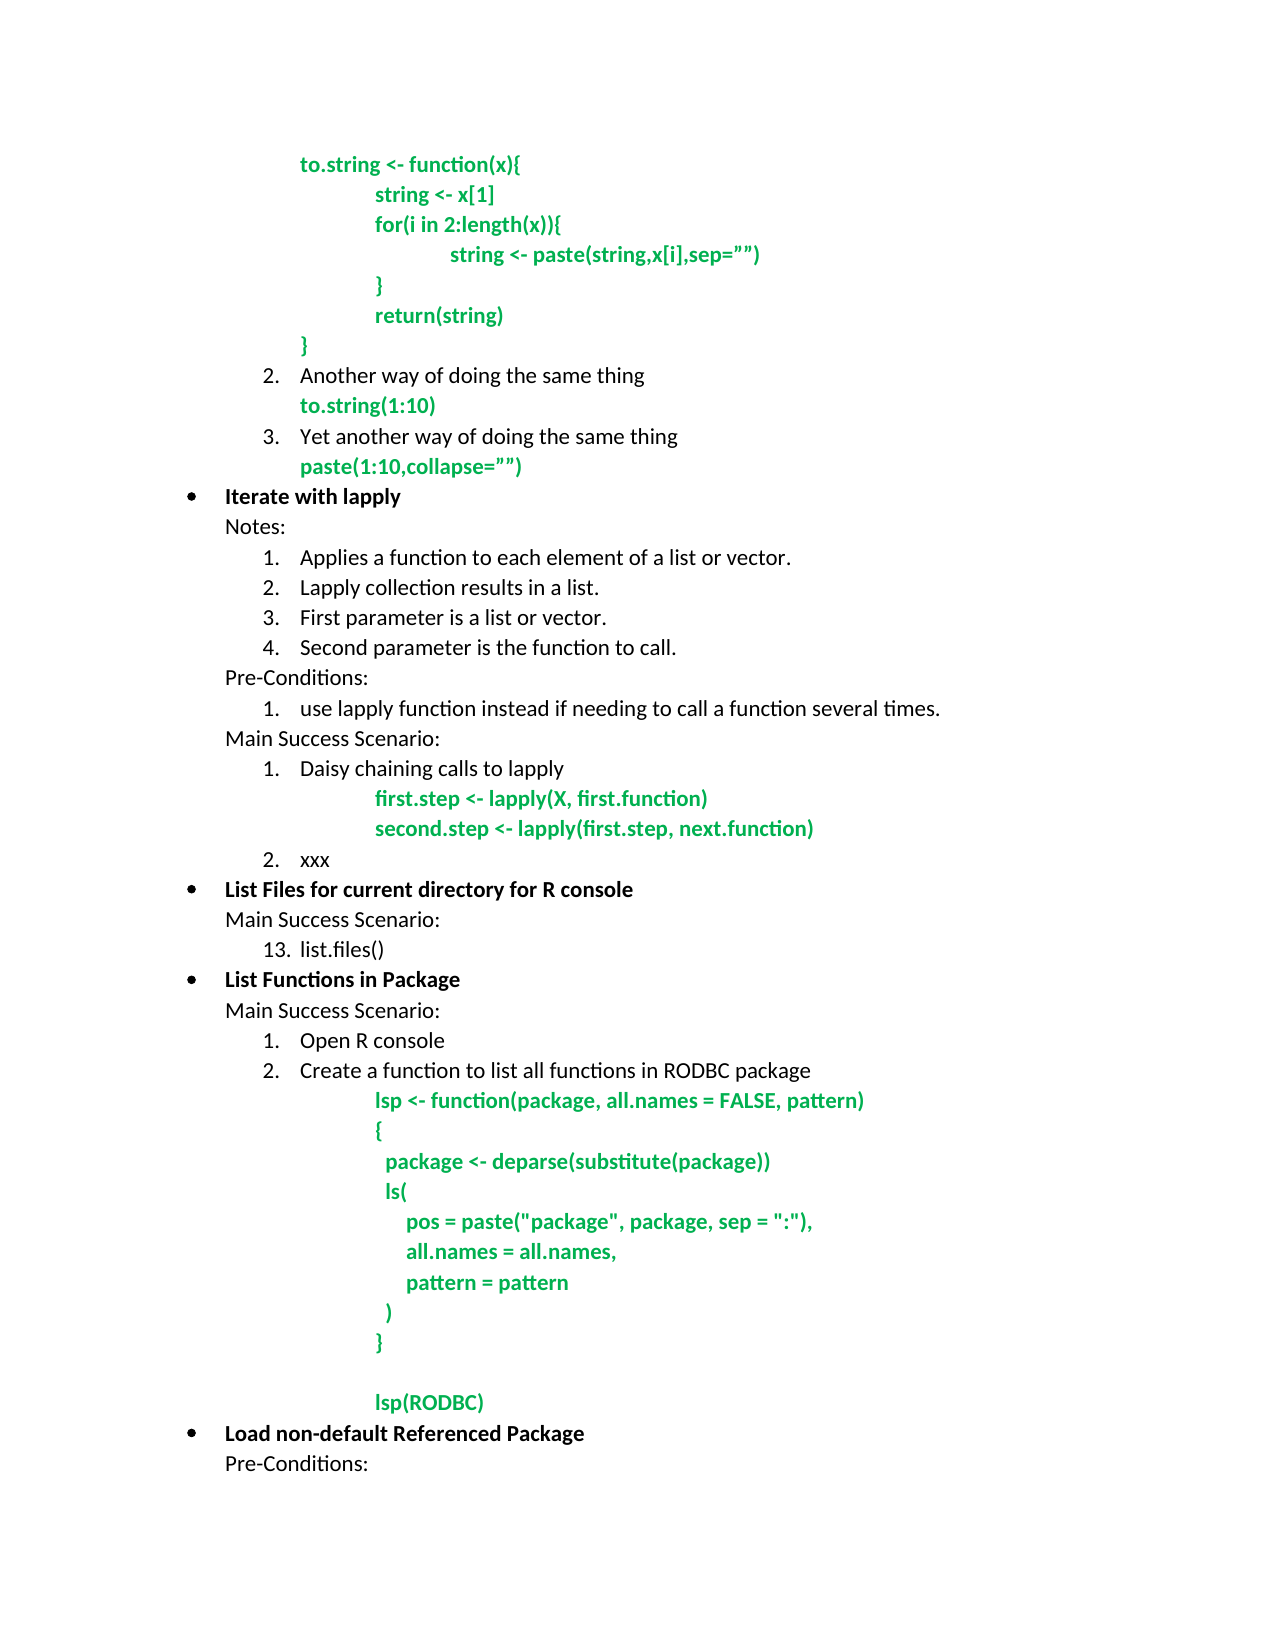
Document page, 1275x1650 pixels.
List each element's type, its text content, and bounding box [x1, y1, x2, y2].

list first.step <- lapply(X, first.function) [375, 784, 1125, 812]
text ) [375, 1298, 1125, 1326]
list xxx [262, 845, 1125, 873]
list Notes: [225, 512, 1125, 541]
list Main Success Scenario: [225, 724, 1125, 752]
list } [300, 331, 1125, 359]
list Main Success Scenario: [225, 996, 1125, 1024]
list use lapply function instead if needing to call a function several times. [262, 694, 1125, 722]
list return(string) [300, 301, 1125, 329]
list Open R console [262, 1026, 1125, 1054]
list Main Success Scenario: [225, 905, 1125, 933]
list Create a function to list all functions in RODBC package [262, 1056, 1125, 1084]
text } [375, 1328, 1125, 1356]
list Second parameter is the function to call. [262, 633, 1125, 661]
text package <- deparse(substitute(package)) [375, 1147, 1125, 1175]
list List Functions in Package [187, 966, 1125, 994]
list second.step <- lapply(first.step, next.function) [375, 814, 1125, 843]
list Another way of doing the same thing [262, 361, 1125, 389]
list Pre-Conditions: [225, 663, 1125, 692]
list Pre-Conditions: [225, 1449, 1125, 1477]
list string <- x[1] [300, 180, 1125, 208]
list Applies a function to each element of a list or vector. [262, 543, 1125, 571]
list Yet another way of doing the same thing [262, 422, 1125, 450]
list Load non-default Referenced Package [187, 1419, 1125, 1447]
text ls( [375, 1177, 1125, 1205]
text pos = paste("package", package, sep = ":"), [375, 1207, 1125, 1235]
list for(i in 2:length(x)){ [300, 210, 1125, 238]
text lsp <- function(package, all.names = FALSE, pattern) [375, 1086, 1125, 1114]
list Daisy chaining calls to lapply [262, 754, 1125, 782]
text { [375, 1117, 1125, 1145]
text all.names = all.names, [375, 1237, 1125, 1266]
list List Files for current directory for R console [187, 875, 1125, 903]
list } [300, 271, 1125, 299]
list Lapply collection results in a list. [262, 573, 1125, 601]
list First parameter is a list or vector. [262, 603, 1125, 631]
list string <- paste(string,x[i],sep=””) [300, 241, 1125, 269]
list list.files() [262, 935, 1125, 963]
list Iterate with lapply [187, 482, 1125, 510]
text lsp(RODBC) [300, 1388, 1125, 1417]
text pattern = pattern [375, 1268, 1125, 1296]
list to.string <- function(x){ [300, 150, 1125, 178]
list paste(1:10,collapse=””) [300, 452, 1125, 480]
list to.string(1:10) [300, 392, 1125, 420]
